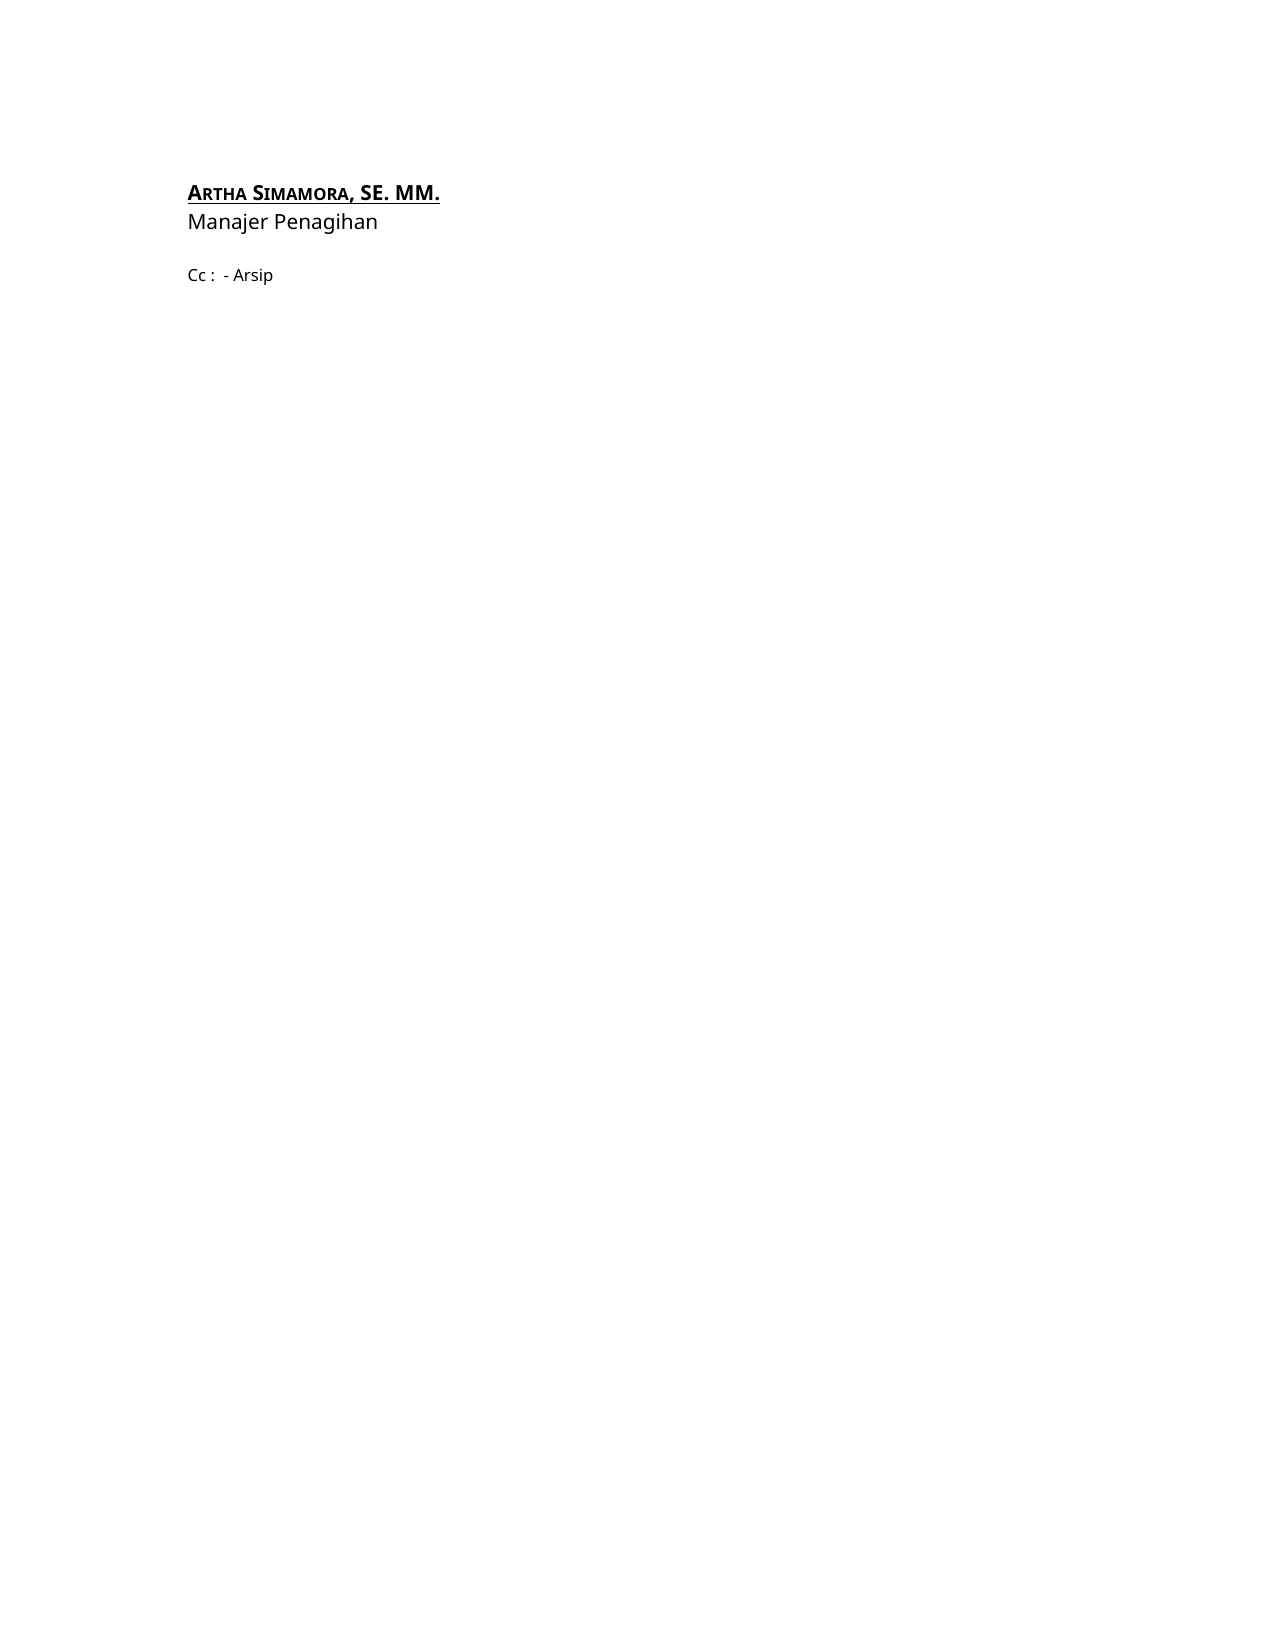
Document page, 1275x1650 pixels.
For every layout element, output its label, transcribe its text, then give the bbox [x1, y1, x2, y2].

text Cc : - Arsip [187, 264, 1087, 286]
subtitle Artha Simamora, SE. MM. [187, 178, 1087, 207]
text Manajer Penagihan [187, 207, 1087, 235]
